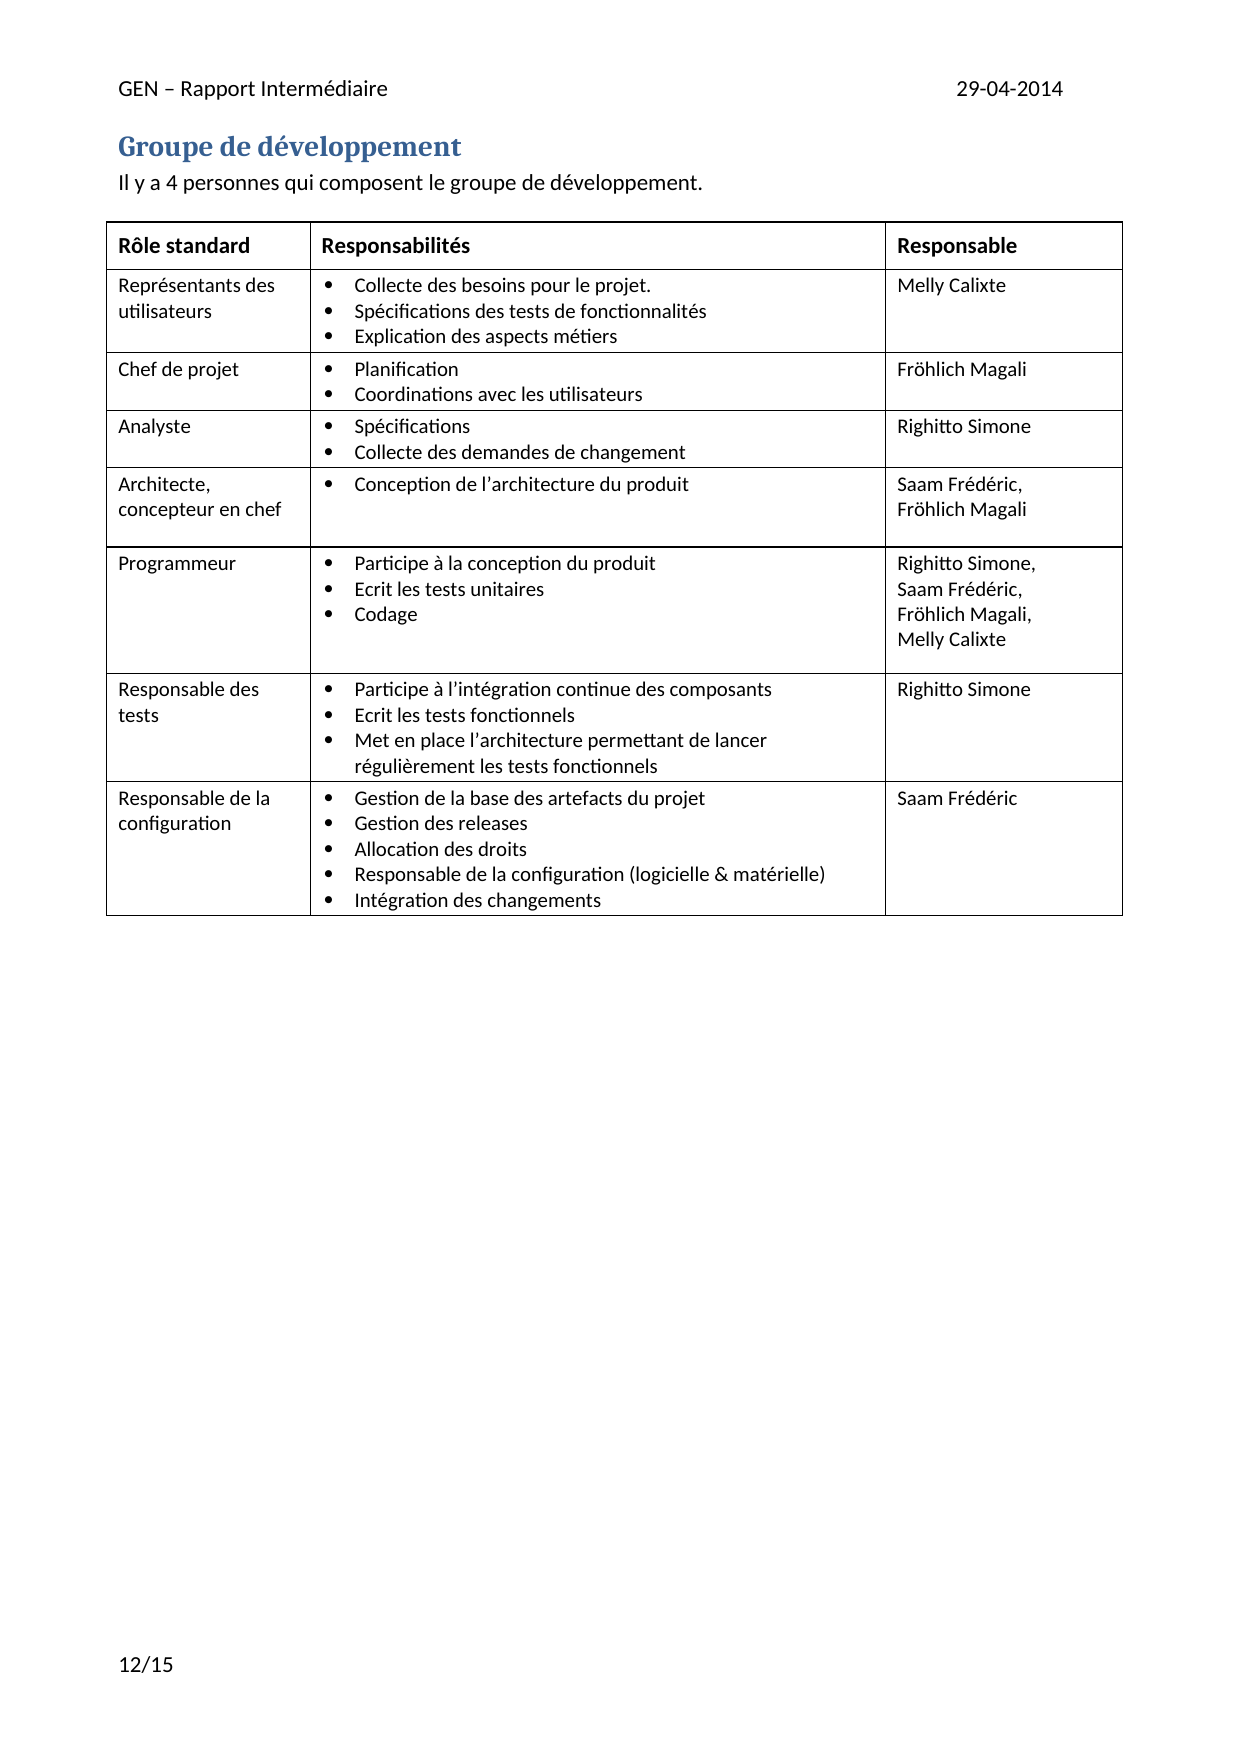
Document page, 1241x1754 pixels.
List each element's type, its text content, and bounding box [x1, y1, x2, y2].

table_cell Melly Calixte [886, 270, 1122, 352]
table_cell Planification Coordinations avec les utilisateurs [311, 353, 885, 409]
table_header Responsabilités [311, 223, 885, 269]
subtitle Groupe de développement [118, 130, 1122, 163]
table_cell Fröhlich Magali [886, 353, 1122, 409]
table_cell Responsable de la configuration [107, 782, 310, 915]
table_cell Conception de l’architecture du produit [311, 468, 885, 546]
table_cell Représentants des utilisateurs [107, 270, 310, 352]
table_cell Spécifications Collecte des demandes de changement [311, 411, 885, 467]
text Il y a 4 personnes qui composent le groupe de développement. [118, 168, 1122, 196]
table_cell Responsable des tests [107, 674, 310, 781]
table_cell Righitto Simone, Saam Frédéric, Fröhlich Magali, Melly Calixte [886, 548, 1122, 673]
table_cell Programmeur [107, 548, 310, 673]
table_cell Architecte, concepteur en chef [107, 468, 310, 546]
table_cell Chef de projet [107, 353, 310, 409]
table_cell Gestion de la base des artefacts du projet Gestion des releases Allocation des droits Responsable de la configuration (logicielle & matérielle) Intégration des changements [311, 782, 885, 915]
table_header Responsable [886, 223, 1122, 269]
table_cell Analyste [107, 411, 310, 467]
table_header Rôle standard [107, 223, 310, 269]
table_cell Collecte des besoins pour le projet. Spécifications des tests de fonctionnalités Explication des aspects métiers [311, 270, 885, 352]
table_cell Saam Frédéric [886, 782, 1122, 915]
table_cell Participe à l’intégration continue des composants Ecrit les tests fonctionnels Met en place l’architecture permettant de lancer régulièrement les tests fonctionnels [311, 674, 885, 781]
table_cell Righitto Simone [886, 674, 1122, 781]
table_cell Righitto Simone [886, 411, 1122, 467]
table_cell Participe à la conception du produit Ecrit les tests unitaires Codage [311, 548, 885, 673]
table_cell Saam Frédéric, Fröhlich Magali [886, 468, 1122, 546]
